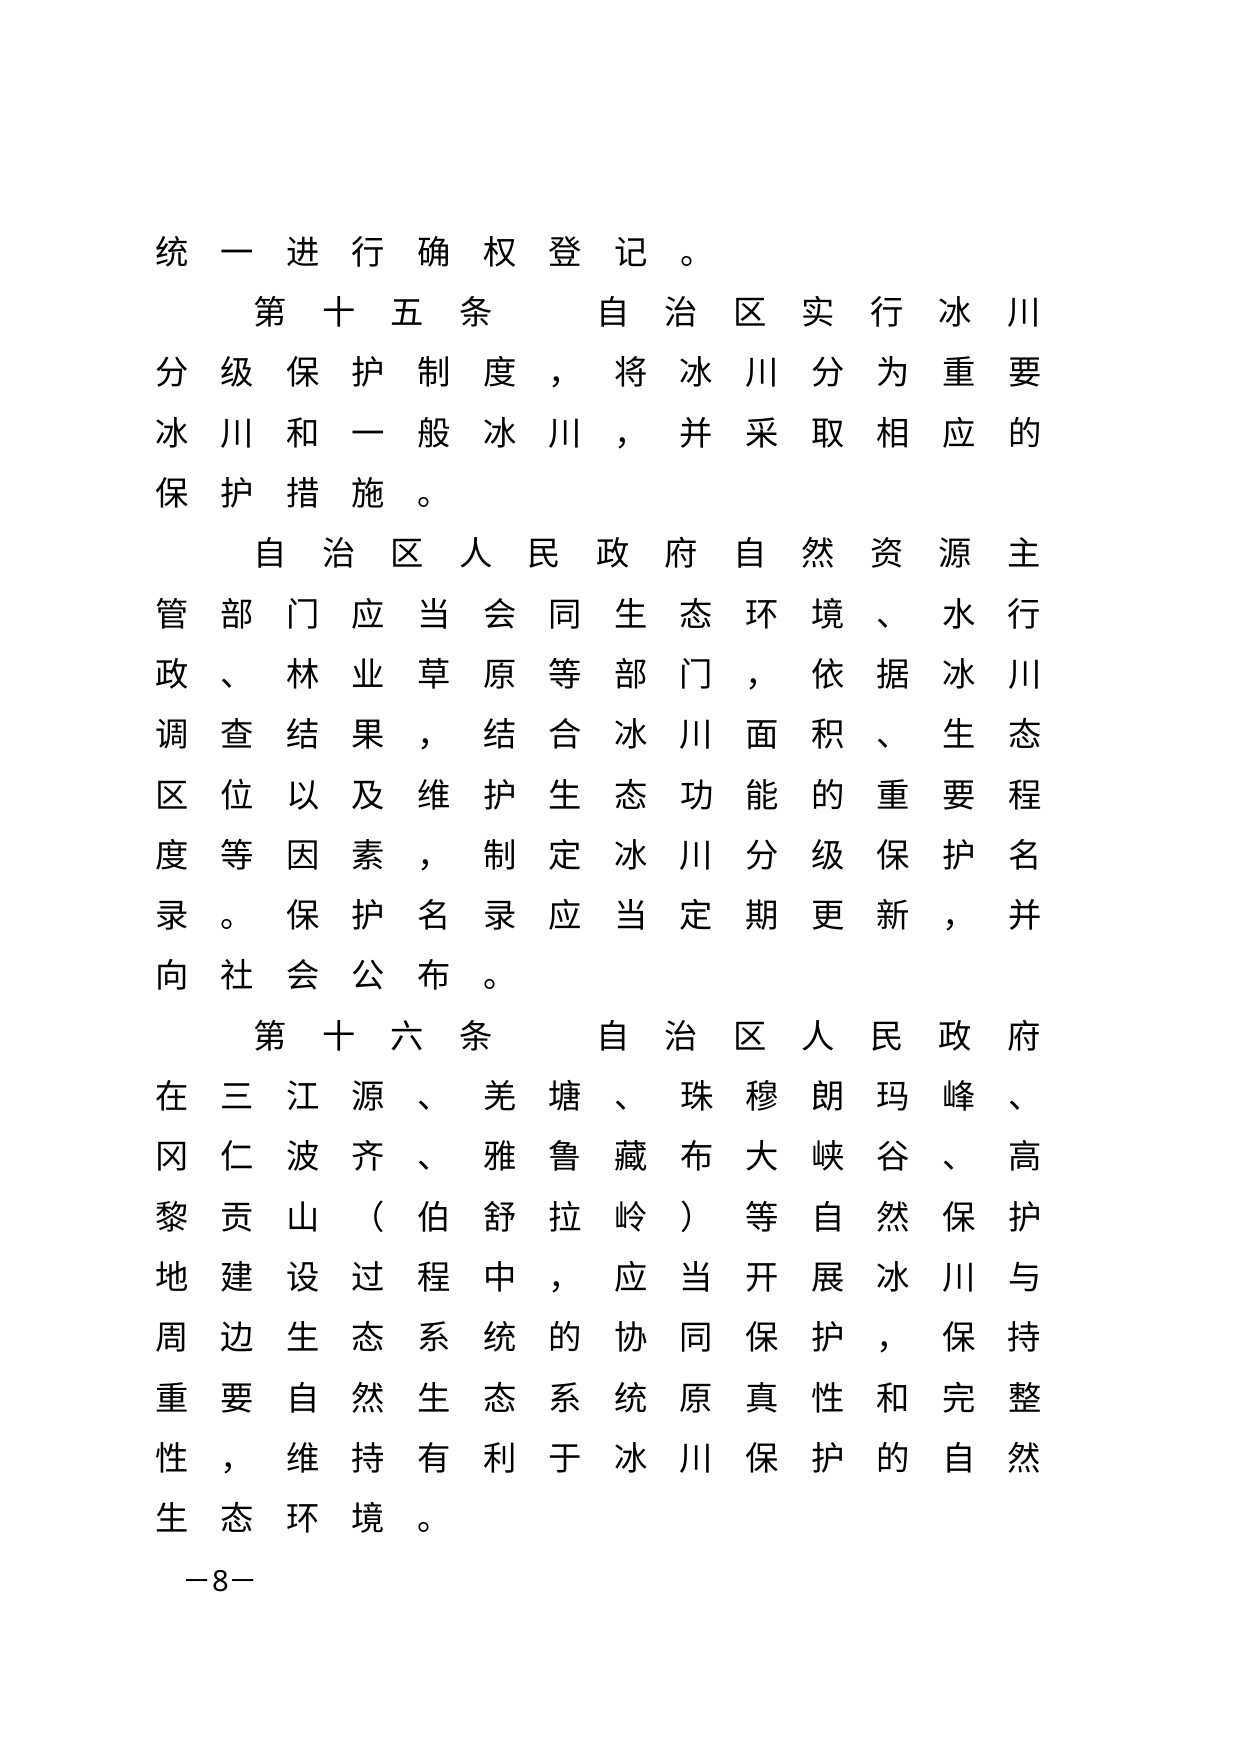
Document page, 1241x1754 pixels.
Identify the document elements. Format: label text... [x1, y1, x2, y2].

text 自治区人民政府自然资源主管部门应当会同生态环境、水行政、林业草原等部门，依据冰川调查结果，结合冰川面积、生态区位以及维护生态功能的重要程度等因素，制定冰川分级保护名录。保护名录应当定期更新，并向社会公布。 [155, 521, 1073, 1003]
text 第十六条 自治区人民政府在三江源、羌塘、珠穆朗玛峰、冈仁波齐、雅鲁藏布大峡谷、高黎贡山（伯舒拉岭）等自然保护地建设过程中，应当开展冰川与周边生态系统的协同保护，保持重要自然生态系统原真性和完整性，维持有利于冰川保护的自然生态环境。 [155, 1003, 1073, 1546]
text 第十四条 冰川所在地县级以上人民政府自然资源主管部门会同生态环境、水行政、林业草原等部门，按照分级和属地相结合的方式，根据权限对冰川和永久性积雪所组成的自然生态空间统一进行确权登记。 [155, 219, 1073, 280]
text 第十五条 自治区实行冰川分级保护制度，将冰川分为重要冰川和一般冰川，并采取相应的保护措施。 [155, 280, 1073, 521]
